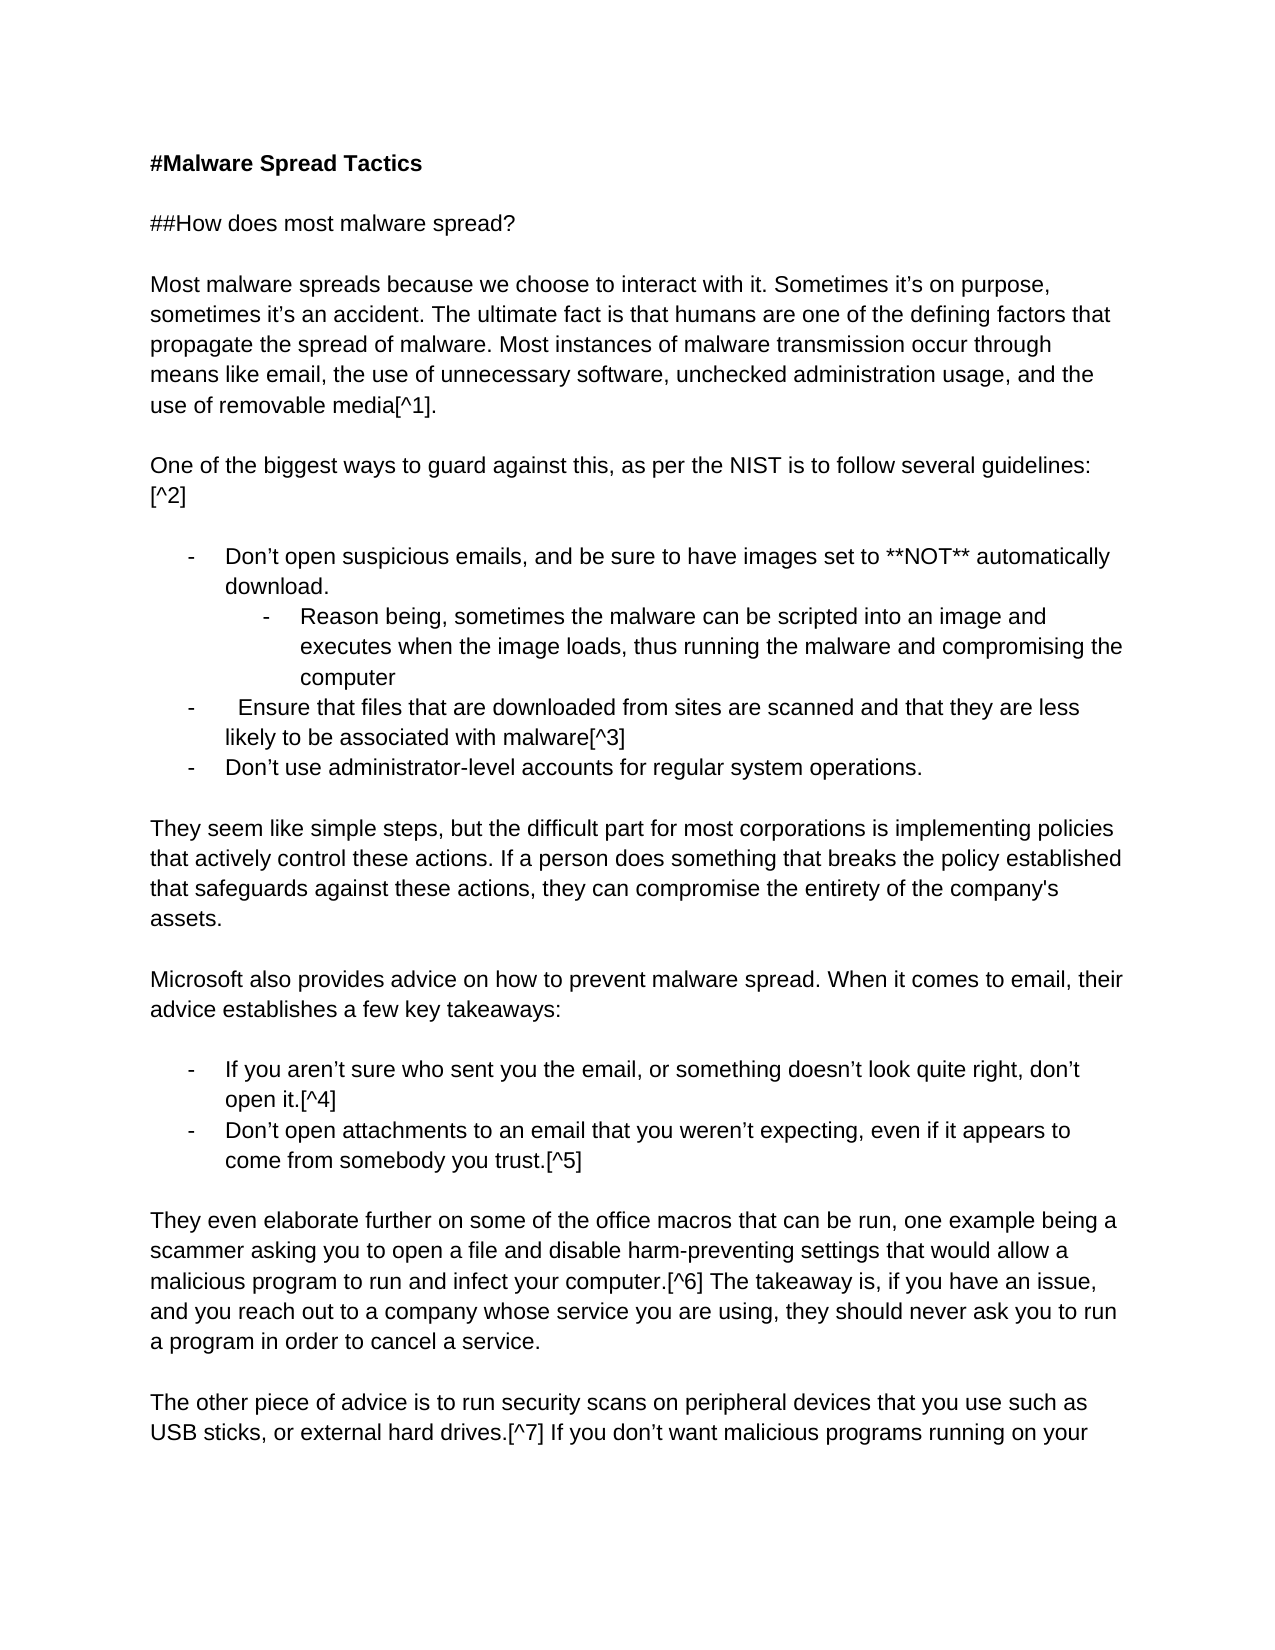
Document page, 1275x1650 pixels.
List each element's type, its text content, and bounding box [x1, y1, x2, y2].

text Microsoft also provides advice on how to prevent malware spread. When it comes to email, their advice establishes a few key takeaways: [150, 966, 1125, 1022]
list Don’t open suspicious emails, and be sure to have images set to **NOT** automatically download. [187, 543, 1125, 599]
list Don’t open attachments to an email that you weren’t expecting, even if it appears to come from somebody you trust.[^5] [187, 1117, 1125, 1173]
list Ensure that files that are downloaded from sites are scanned and that they are less likely to be associated with malware[^3] [187, 694, 1125, 750]
text Most malware spreads because we choose to interact with it. Sometimes it’s on purpose, sometimes it’s an accident. The ultimate fact is that humans are one of the defining factors that propagate the spread of malware. Most instances of malware transmission occur through means like email, the use of unnecessary software, unchecked administration usage, and the use of removable media[^1]. [150, 271, 1125, 418]
text ##How does most malware spread? [150, 210, 1125, 237]
text #Malware Spread Tactics [150, 150, 1125, 176]
list If you aren’t sure who sent you the email, or something doesn’t look quite right, don’t open it.[^4] [187, 1056, 1125, 1113]
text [150, 1388, 1125, 1445]
list Don’t use administrator-level accounts for regular system operations. [187, 754, 1125, 781]
text They seem like simple steps, but the difficult part for most corporations is implementing policies that actively control these actions. If a person does something that breaks the policy established that safeguards against these actions, they can compromise the entirety of the company's assets. [150, 814, 1125, 932]
list Reason being, sometimes the malware can be scripted into an image and executes when the image loads, thus running the malware and compromising the computer [262, 603, 1125, 690]
text They even elaborate further on some of the office macros that can be run, one example being a scammer asking you to open a file and disable harm-preventing settings that would allow a malicious program to run and infect your computer.[^6] The takeaway is, if you have an issue, and you reach out to a company whose service you are using, they should never ask you to run a program in order to cancel a service. [150, 1207, 1125, 1354]
text One of the biggest ways to guard against this, as per the NIST is to follow several guidelines:[^2] [150, 452, 1125, 509]
